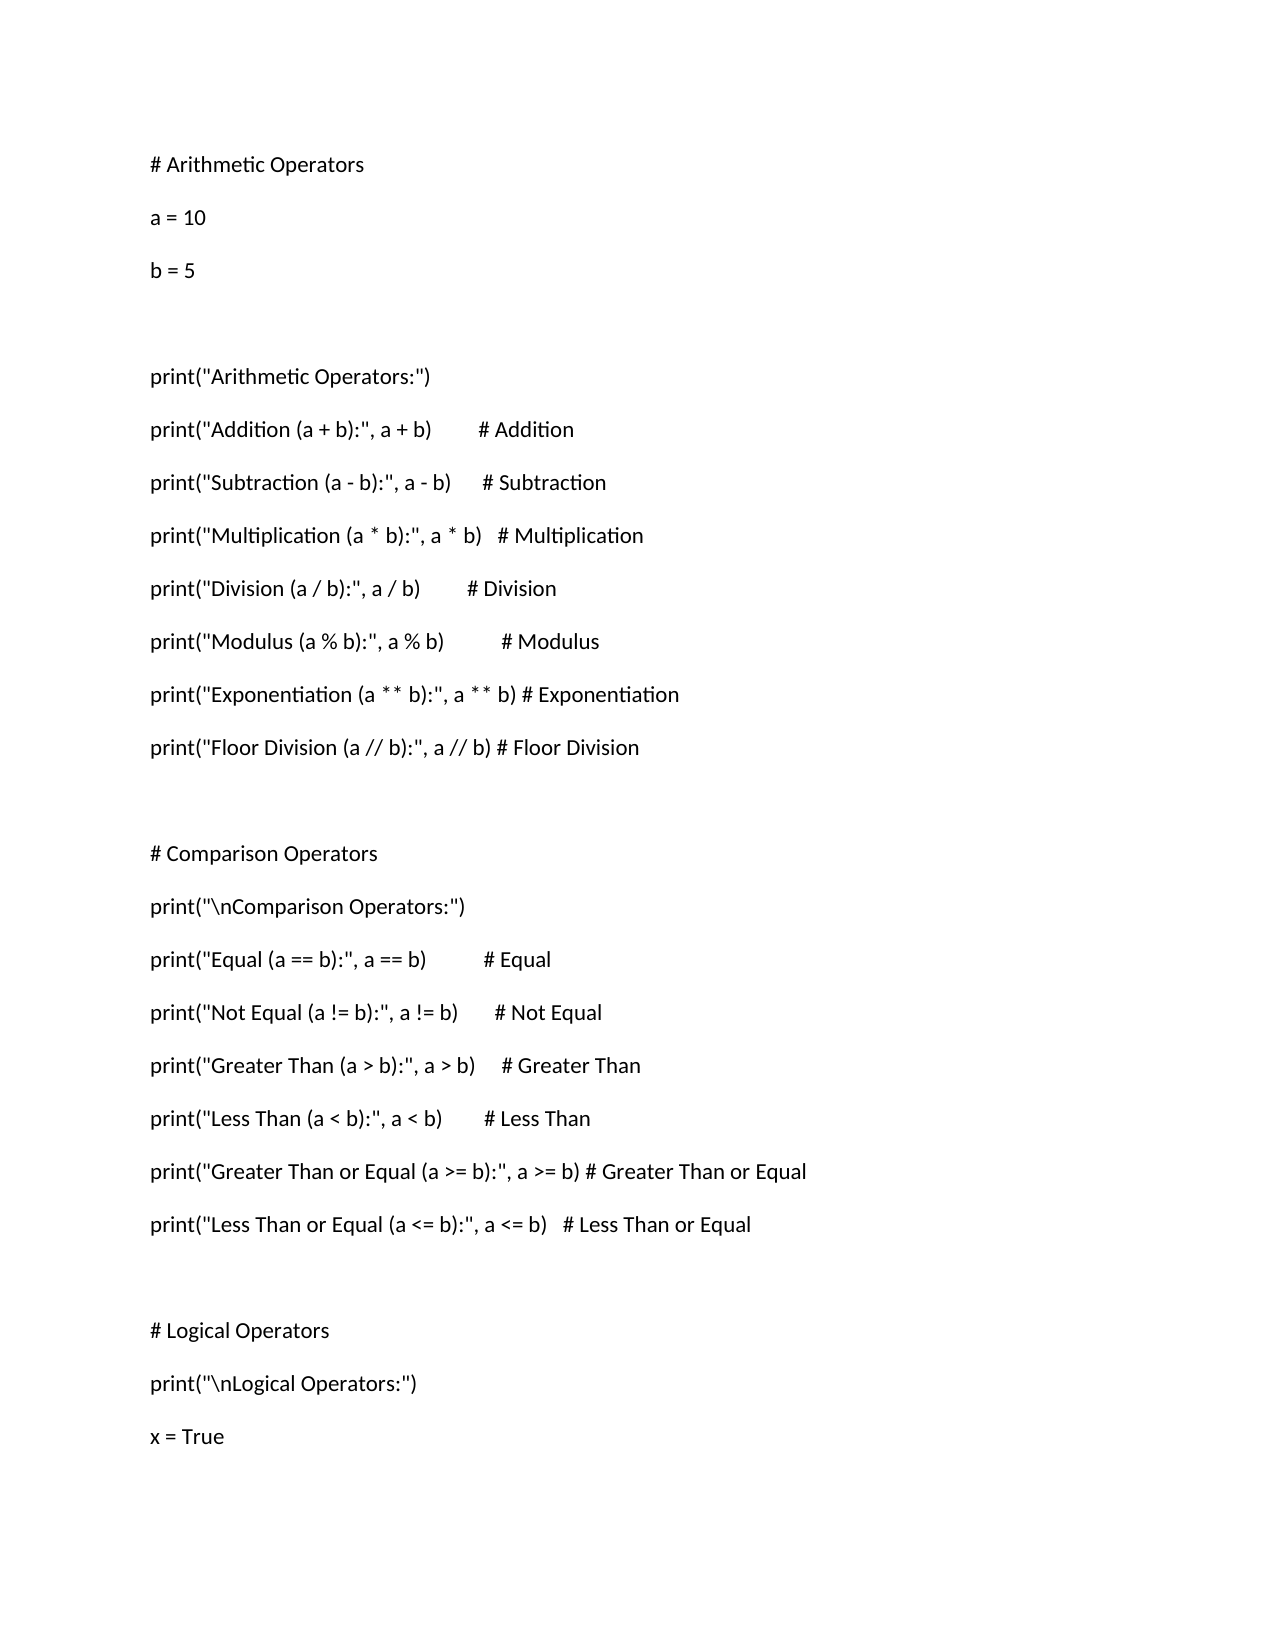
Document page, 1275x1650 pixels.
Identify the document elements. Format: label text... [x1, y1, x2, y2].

text print("Greater Than (a > b):", a > b) # Greater Than [150, 1051, 1125, 1079]
text print("Not Equal (a != b):", a != b) # Not Equal [150, 998, 1125, 1026]
text print("Addition (a + b):", a + b) # Addition [150, 415, 1125, 443]
text print("Arithmetic Operators:") [150, 362, 1125, 390]
text print("Multiplication (a * b):", a * b) # Multiplication [150, 521, 1125, 549]
text x = True [150, 1422, 1125, 1451]
text b = 5 [150, 256, 1125, 284]
text a = 10 [150, 203, 1125, 231]
text print("Less Than (a < b):", a < b) # Less Than [150, 1104, 1125, 1132]
text print("\nComparison Operators:") [150, 892, 1125, 920]
text print("Exponentiation (a ** b):", a ** b) # Exponentiation [150, 680, 1125, 708]
text # Arithmetic Operators [150, 150, 1125, 178]
text print("Floor Division (a // b):", a // b) # Floor Division [150, 733, 1125, 761]
text print("Modulus (a % b):", a % b) # Modulus [150, 627, 1125, 655]
text # Comparison Operators [150, 839, 1125, 867]
text print("Division (a / b):", a / b) # Division [150, 574, 1125, 602]
text print("Less Than or Equal (a <= b):", a <= b) # Less Than or Equal [150, 1210, 1125, 1238]
text # Logical Operators [150, 1316, 1125, 1344]
text print("Greater Than or Equal (a >= b):", a >= b) # Greater Than or Equal [150, 1157, 1125, 1185]
text print("Equal (a == b):", a == b) # Equal [150, 945, 1125, 973]
text print("Subtraction (a - b):", a - b) # Subtraction [150, 468, 1125, 496]
text print("\nLogical Operators:") [150, 1369, 1125, 1397]
